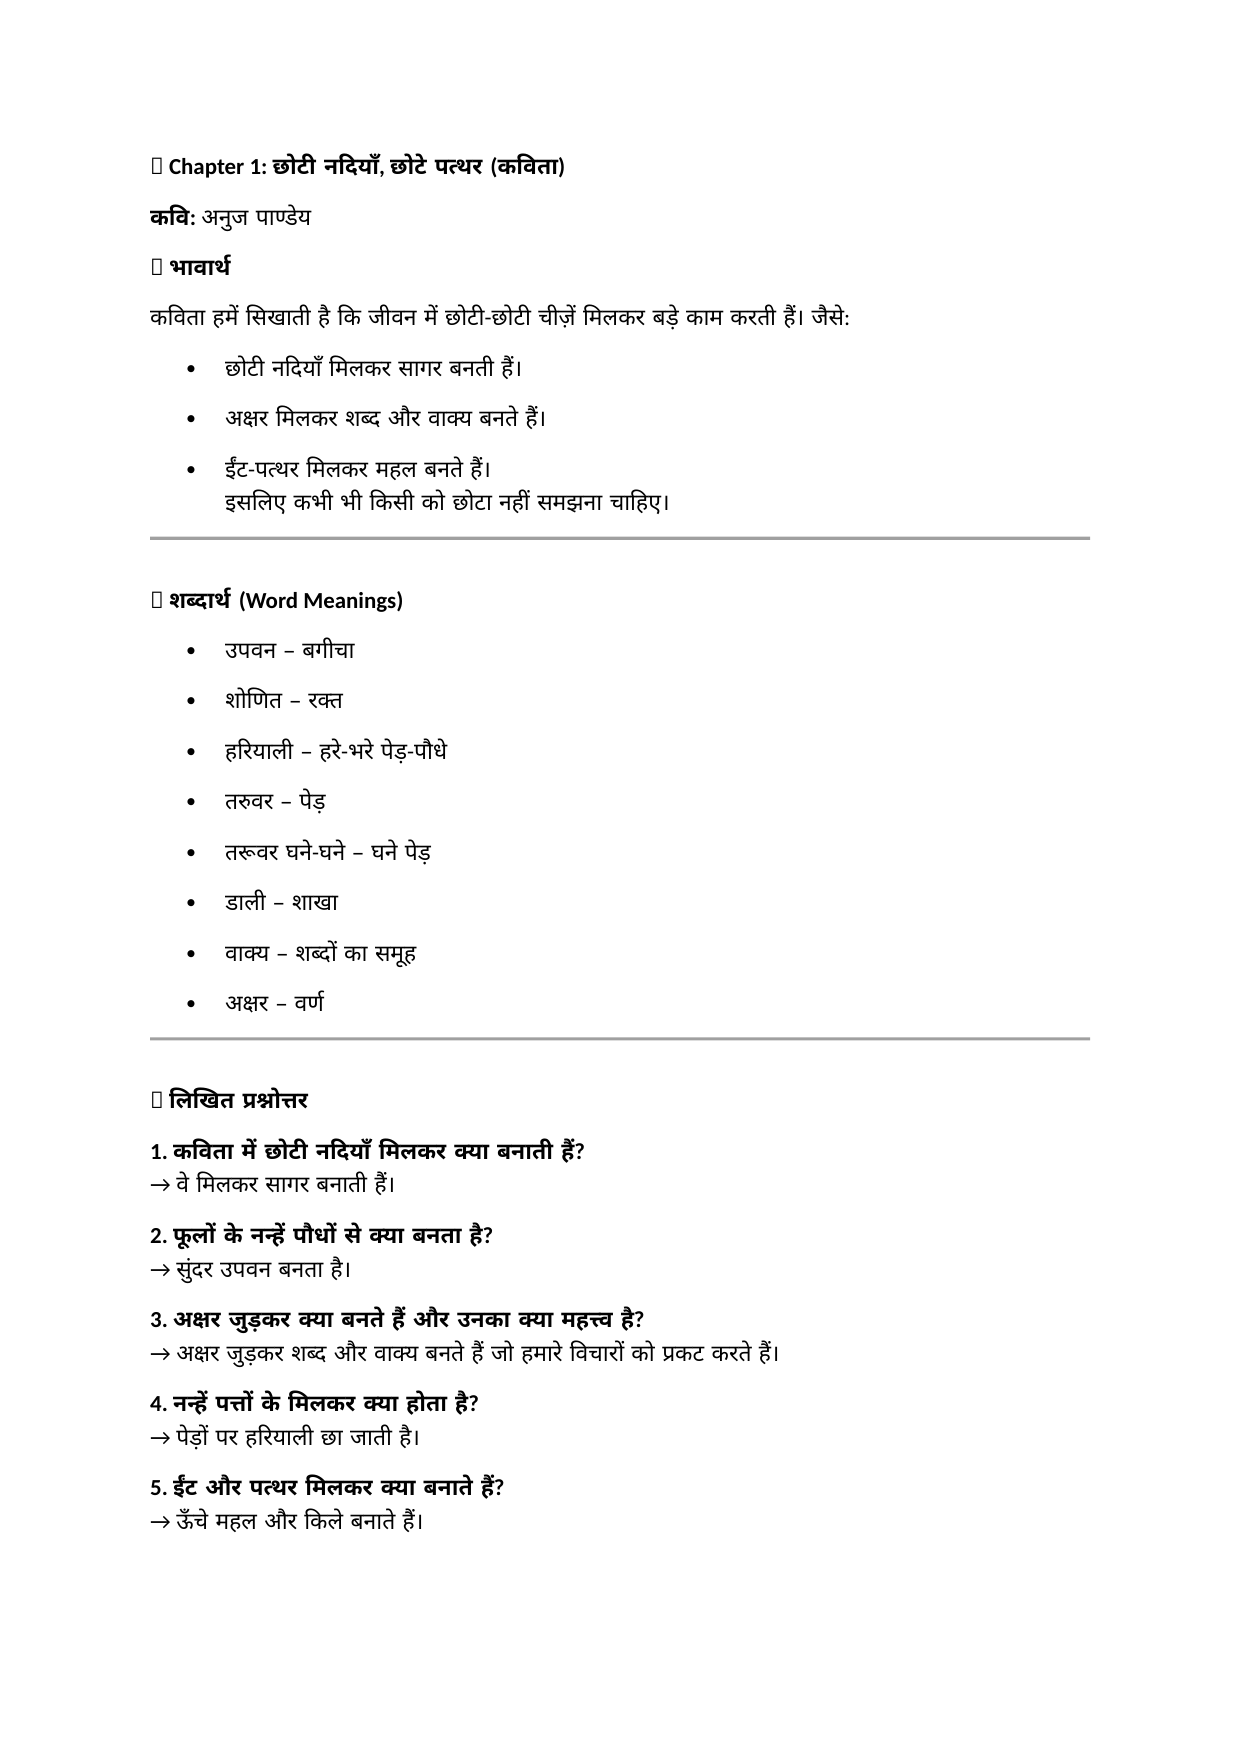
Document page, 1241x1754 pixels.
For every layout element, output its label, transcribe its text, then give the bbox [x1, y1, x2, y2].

list ईंट-पत्थर मिलकर महल बनते हैं। इसलिए कभी भी किसी को छोटा नहीं समझना चाहिए। [187, 452, 1090, 517]
text कवि: अनुज पाण्डेय [150, 200, 1090, 232]
text 🔹 भावार्थ [150, 251, 1090, 282]
text 🔹 लिखित प्रश्नोत्तर [150, 1084, 1090, 1115]
list उपवन – बगीचा [187, 634, 1090, 665]
text 4. नन्हें पत्तों के मिलकर क्या होता है? → पेड़ों पर हरियाली छा जाती है। [150, 1387, 1090, 1452]
text 5. ईंट और पत्थर मिलकर क्या बनाते हैं? → ऊँचे महल और किले बनाते हैं। [150, 1471, 1090, 1536]
list हरियाली – हरे-भरे पेड़-पौधे [187, 735, 1090, 766]
list शोणित – रक्त [187, 684, 1090, 716]
list तरुवर – पेड़ [187, 785, 1090, 816]
list अक्षर मिलकर शब्द और वाक्य बनते हैं। [187, 402, 1090, 433]
list वाक्य – शब्दों का समूह [187, 936, 1090, 968]
list डाली – शाखा [187, 886, 1090, 917]
list छोटी नदियाँ मिलकर सागर बनती हैं। [187, 352, 1090, 383]
text 📘 Chapter 1: छोटी नदियाँ, छोटे पत्थर (कविता) [150, 150, 1090, 181]
text 🔹 शब्दार्थ (Word Meanings) [150, 583, 1090, 615]
text 1. कविता में छोटी नदियाँ मिलकर क्या बनाती हैं? → वे मिलकर सागर बनाती हैं। [150, 1134, 1090, 1199]
list तरूवर घने-घने – घने पेड़ [187, 836, 1090, 867]
list अक्षर – वर्ण [187, 987, 1090, 1018]
text 2. फूलों के नन्हें पौधों से क्या बनता है? → सुंदर उपवन बनता है। [150, 1219, 1090, 1284]
text 3. अक्षर जुड़कर क्या बनते हैं और उनका क्या महत्त्व है? → अक्षर जुड़कर शब्द और वाक्य बनते हैं जो हमारे विचारों को प्रकट करते हैं। [150, 1303, 1090, 1368]
text कविता हमें सिखाती है कि जीवन में छोटी-छोटी चीज़ें मिलकर बड़े काम करती हैं। जैसे: [150, 301, 1090, 332]
